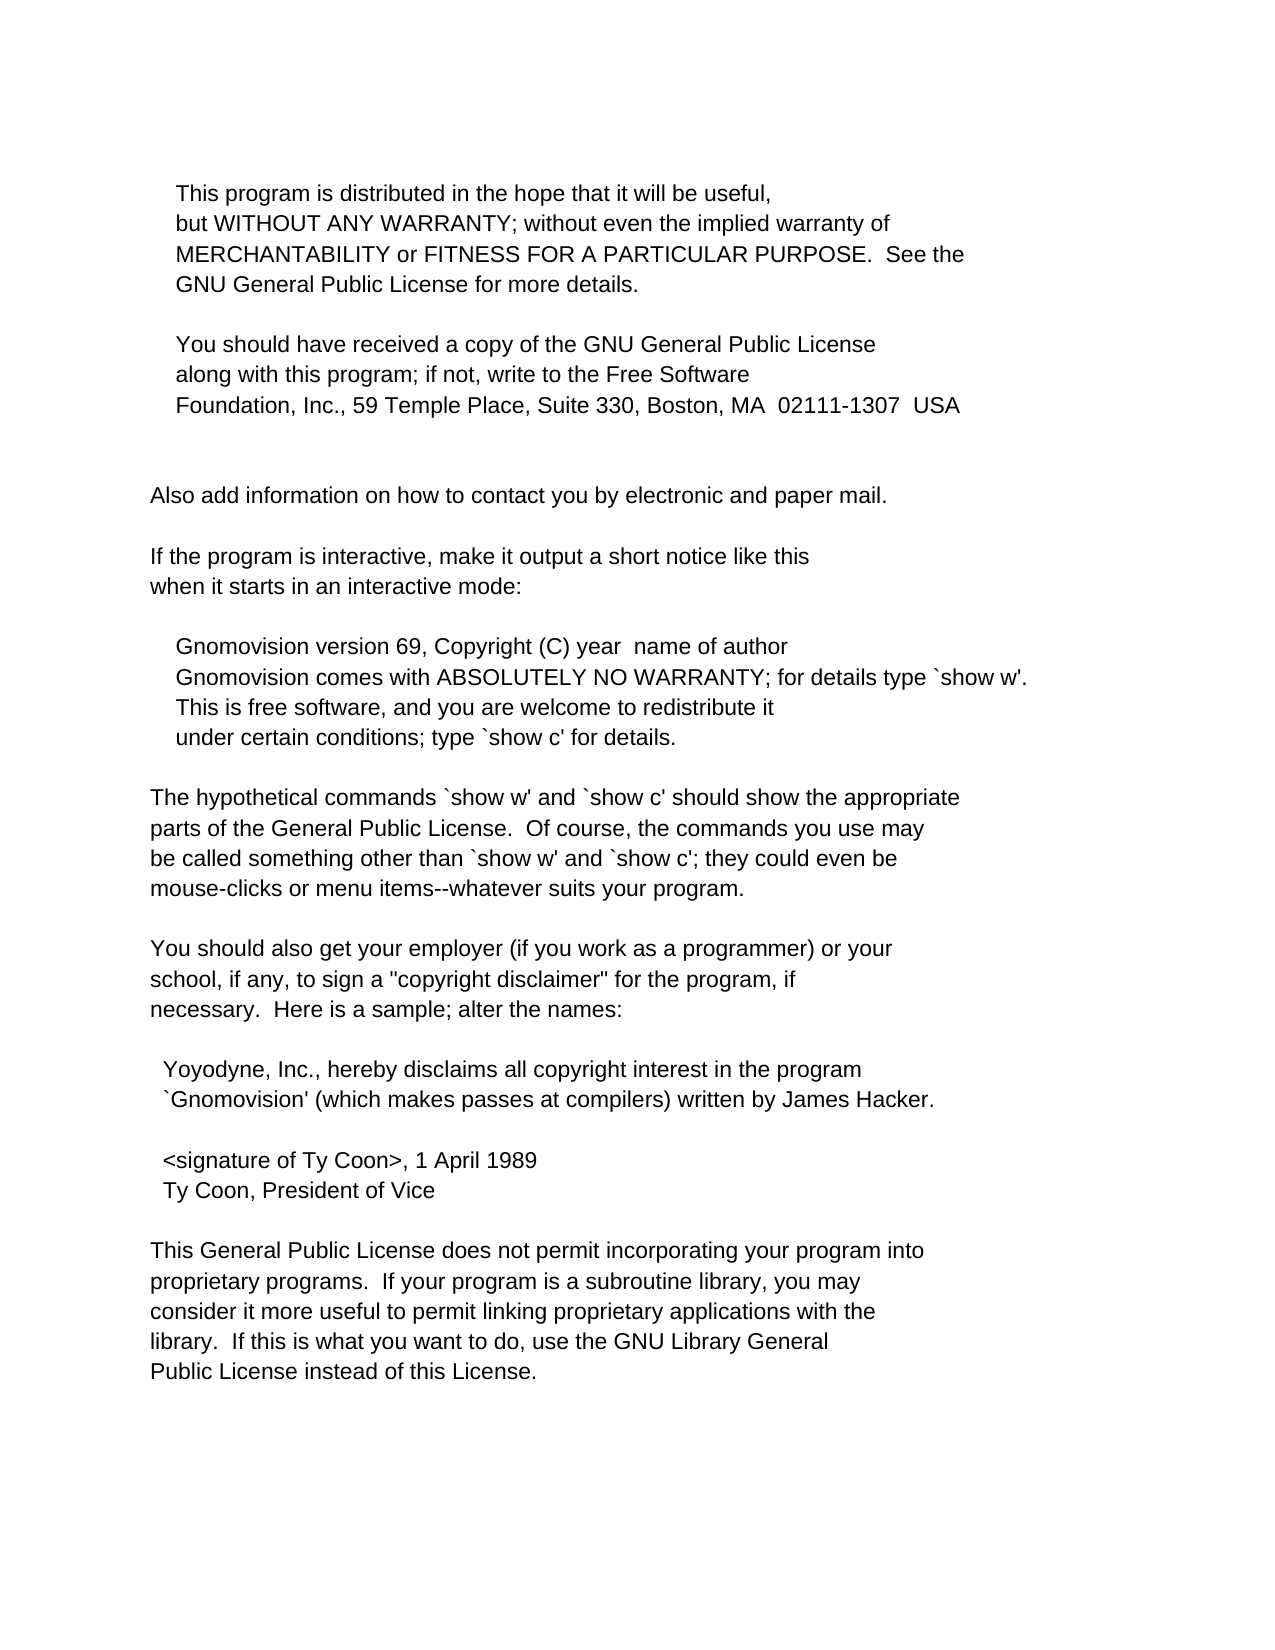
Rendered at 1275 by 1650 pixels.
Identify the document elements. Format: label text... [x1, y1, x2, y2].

text school, if any, to sign a "copyright disclaimer" for the program, if [150, 966, 1125, 992]
text necessary. Here is a sample; alter the names: [150, 996, 1125, 1022]
text Gnomovision version 69, Copyright (C) year name of author [150, 633, 1125, 660]
text Foundation, Inc., 59 Temple Place, Suite 330, Boston, MA 02111-1307 USA [150, 392, 1125, 418]
text Gnomovision comes with ABSOLUTELY NO WARRANTY; for details type `show w'. [150, 663, 1125, 690]
text MERCHANTABILITY or FITNESS FOR A PARTICULAR PURPOSE. See the [150, 241, 1125, 267]
text Also add information on how to contact you by electronic and paper mail. [150, 482, 1125, 509]
text You should also get your employer (if you work as a programmer) or your [150, 935, 1125, 962]
text You should have received a copy of the GNU General Public License [150, 331, 1125, 358]
text Yoyodyne, Inc., hereby disclaims all copyright interest in the program [150, 1056, 1125, 1083]
text library. If this is what you want to do, use the GNU Library General [150, 1328, 1125, 1354]
text along with this program; if not, write to the Free Software [150, 361, 1125, 388]
text <signature of Ty Coon>, 1 April 1989 [150, 1147, 1125, 1173]
text Ty Coon, President of Vice [150, 1177, 1125, 1203]
text mouse-clicks or menu items--whatever suits your program. [150, 875, 1125, 901]
text proprietary programs. If your program is a subroutine library, you may [150, 1268, 1125, 1294]
text be called something other than `show w' and `show c'; they could even be [150, 845, 1125, 871]
text This General Public License does not permit incorporating your program into [150, 1237, 1125, 1264]
text GNU General Public License for more details. [150, 271, 1125, 297]
text This program is distributed in the hope that it will be useful, [150, 180, 1125, 207]
text This is free software, and you are welcome to redistribute it [150, 694, 1125, 720]
text The hypothetical commands `show w' and `show c' should show the appropriate [150, 784, 1125, 811]
text but WITHOUT ANY WARRANTY; without even the implied warranty of [150, 210, 1125, 237]
text Public License instead of this License. [150, 1358, 1125, 1385]
text If the program is interactive, make it output a short notice like this [150, 543, 1125, 569]
text under certain conditions; type `show c' for details. [150, 724, 1125, 750]
text when it starts in an interactive mode: [150, 573, 1125, 599]
text consider it more useful to permit linking proprietary applications with the [150, 1298, 1125, 1324]
text parts of the General Public License. Of course, the commands you use may [150, 814, 1125, 841]
text `Gnomovision' (which makes passes at compilers) written by James Hacker. [150, 1086, 1125, 1113]
